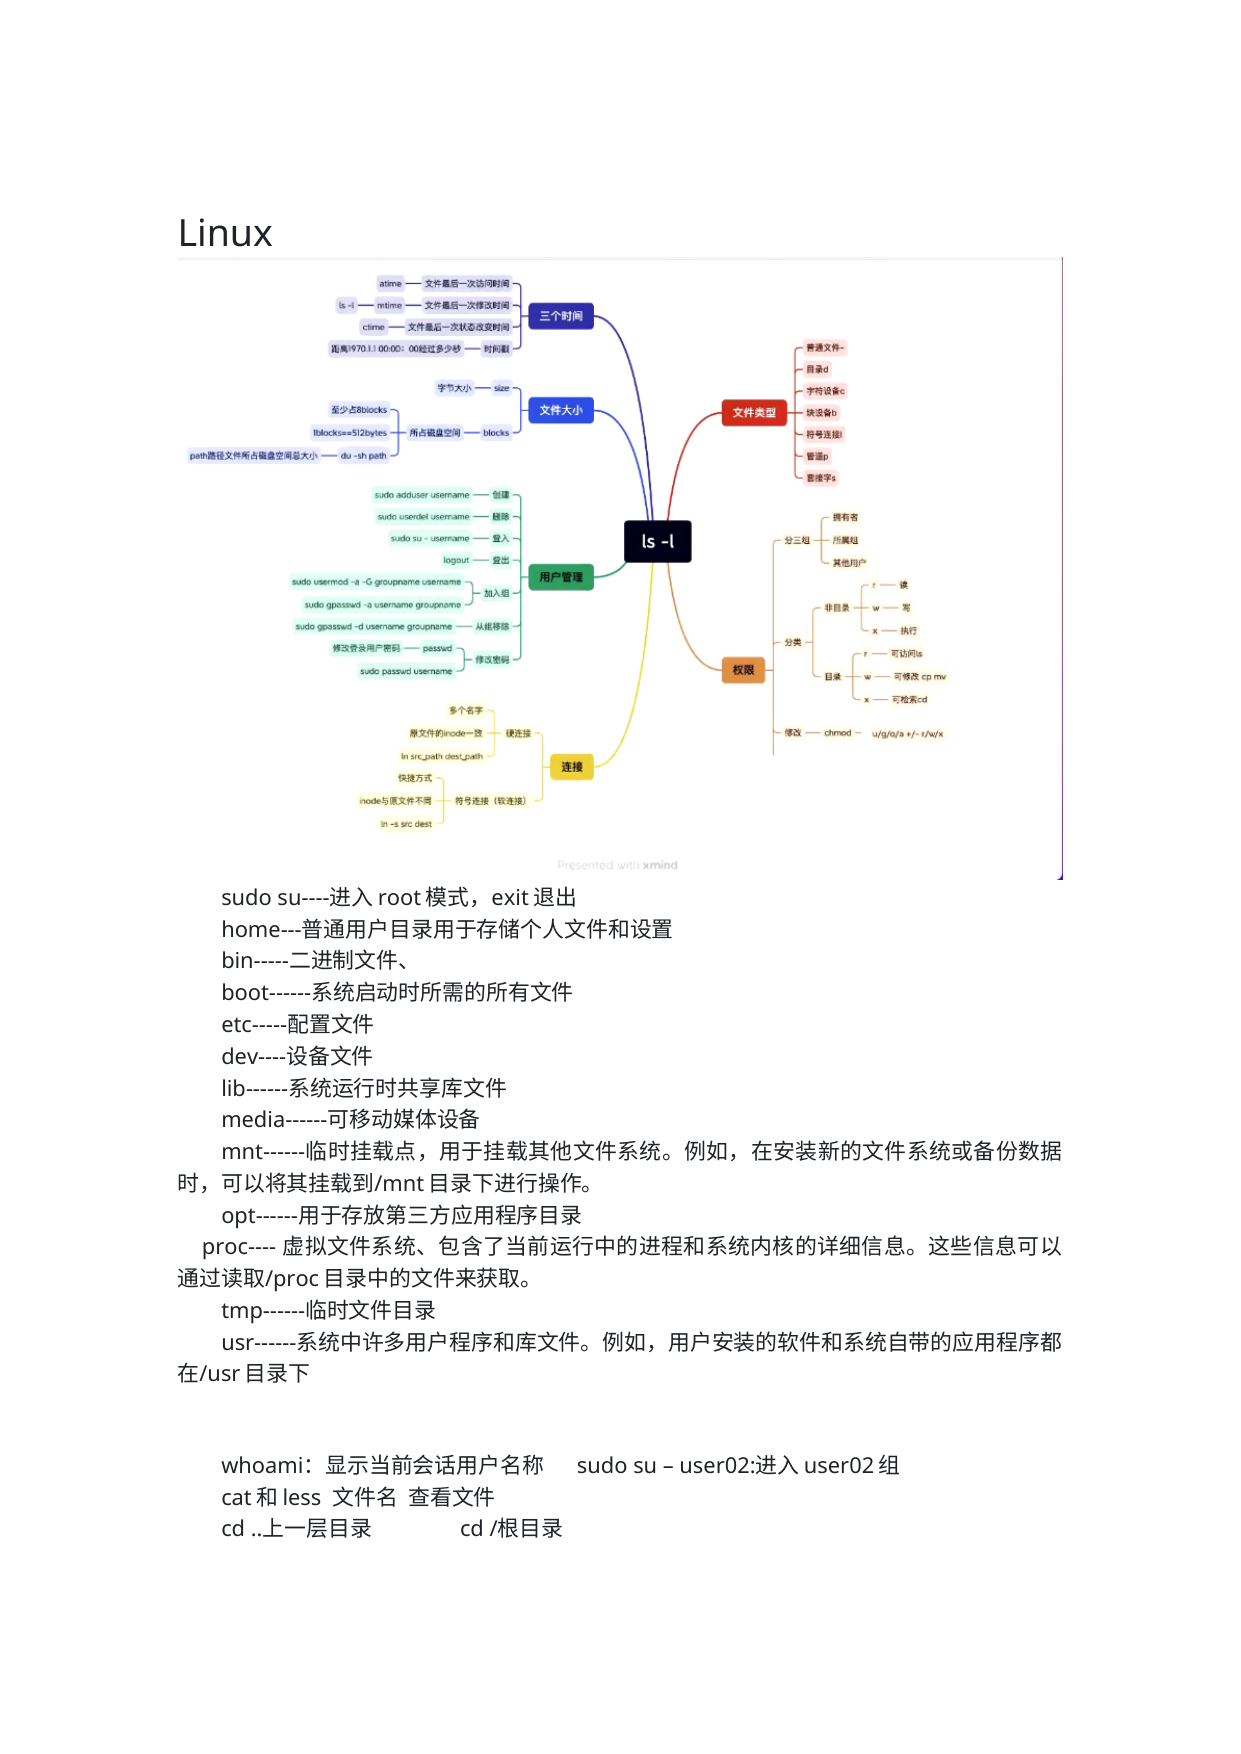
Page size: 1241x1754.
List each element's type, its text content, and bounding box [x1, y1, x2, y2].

text whoami：显示当前会话用户名称 sudo su – user02:进入user02组 [177, 1448, 1063, 1479]
text etc-----配置文件 [177, 1007, 1063, 1039]
text opt------用于存放第三方应用程序目录 [177, 1198, 1063, 1229]
text tmp------临时文件目录 [177, 1293, 1063, 1325]
text media------可移动媒体设备 [177, 1102, 1063, 1134]
text lib------系统运行时共享库文件 [177, 1071, 1063, 1102]
text cat和less 文件名 查看文件 [177, 1479, 1063, 1511]
text cd ..上一层目录 cd /根目录 [177, 1511, 1063, 1543]
text bin-----二进制文件、 [177, 943, 1063, 975]
text sudo su----进入root模式，exit退出 [177, 880, 1063, 912]
text Linux [177, 207, 1063, 257]
text proc---- 虚拟文件系统、包含了当前运行中的进程和系统内核的详细信息。这些信息可以通过读取/proc目录中的文件来获取。 [177, 1229, 1063, 1293]
text usr------系统中许多用户程序和库文件。例如，用户安装的软件和系统自带的应用程序都在/usr目录下 [177, 1325, 1063, 1388]
text home---普通用户目录用于存储个人文件和设置 [177, 912, 1063, 943]
picture [177, 257, 1063, 880]
text mnt------临时挂载点，用于挂载其他文件系统。例如，在安装新的文件系统或备份数据时，可以将其挂载到/mnt目录下进行操作。 [177, 1134, 1063, 1198]
text dev----设备文件 [177, 1039, 1063, 1071]
text boot------系统启动时所需的所有文件 [177, 975, 1063, 1007]
